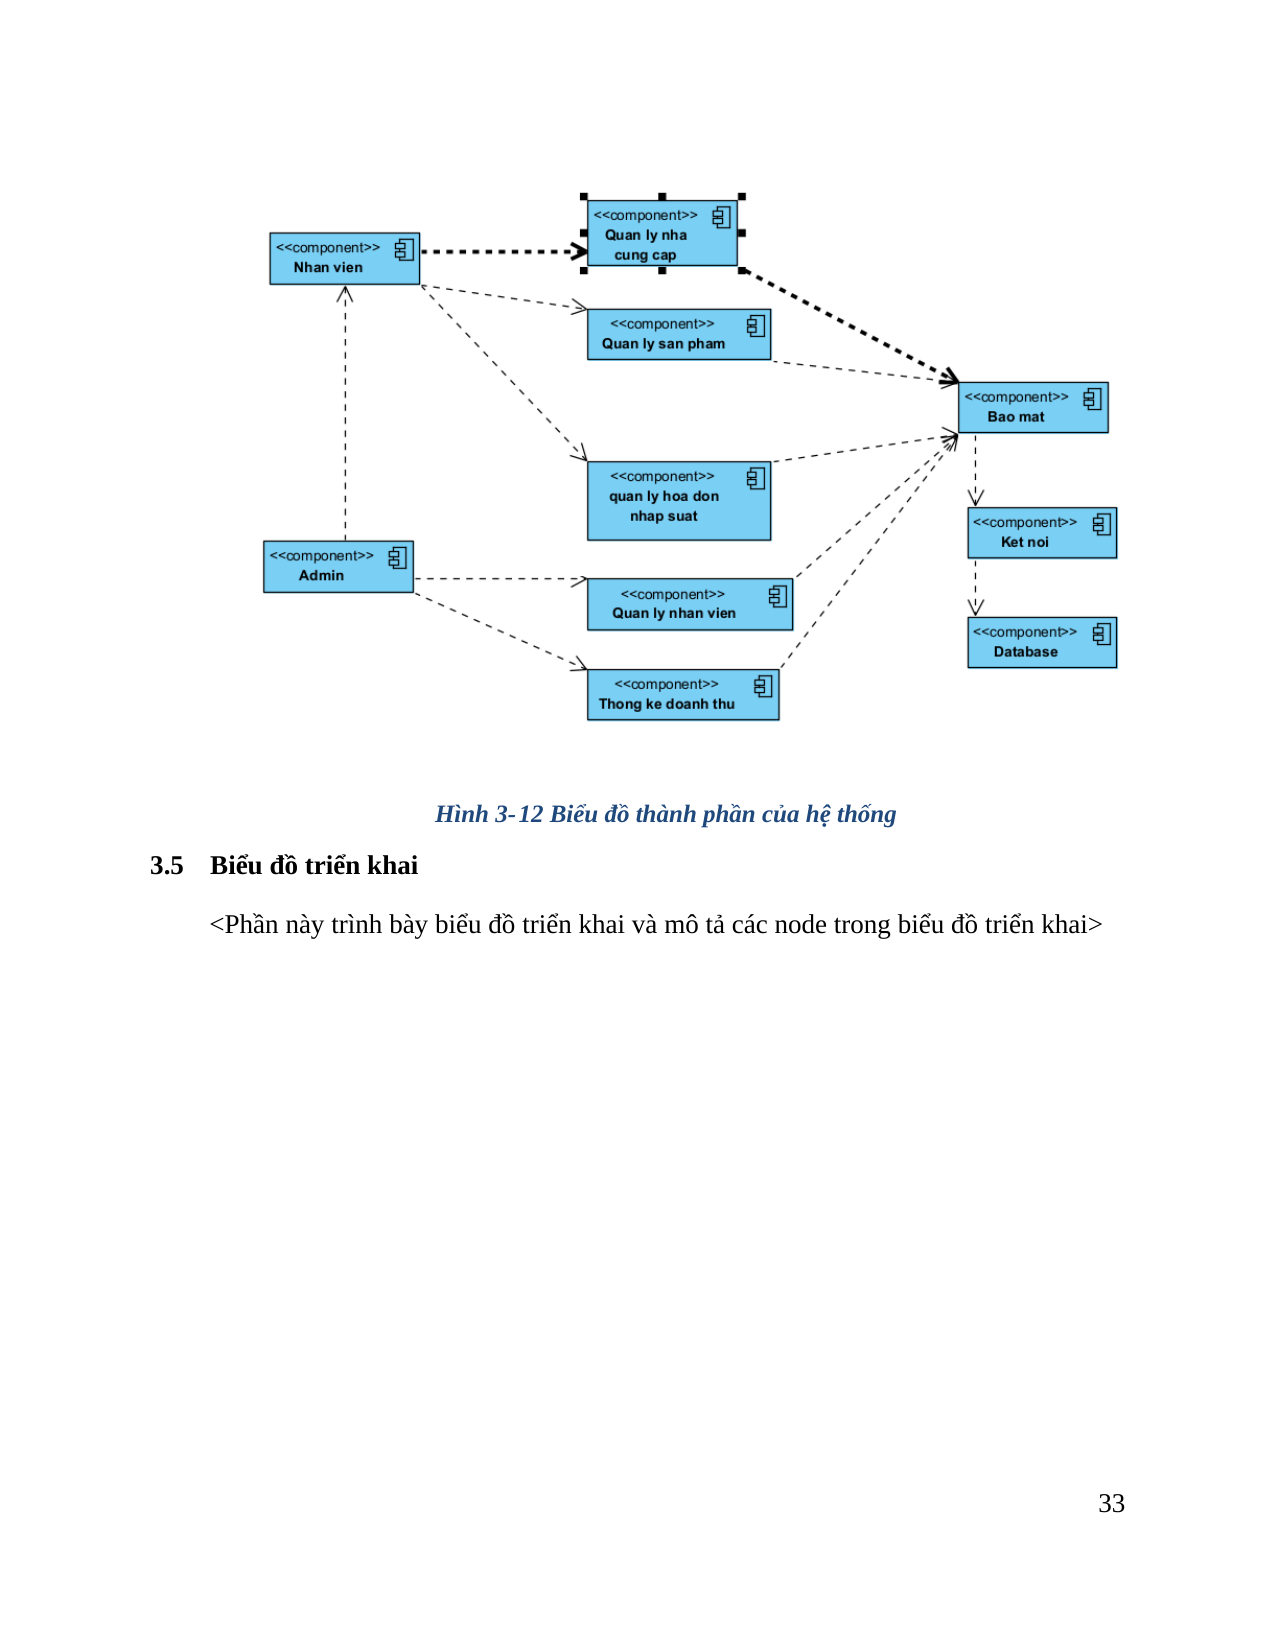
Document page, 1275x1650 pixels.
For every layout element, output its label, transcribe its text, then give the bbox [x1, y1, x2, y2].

subtitle Biểu đồ triển khai [150, 849, 1125, 880]
text <Phần này trình bày biểu đồ triển khai và mô tả các node trong biểu đồ triển khai> [150, 908, 1125, 939]
picture [209, 103, 1184, 784]
